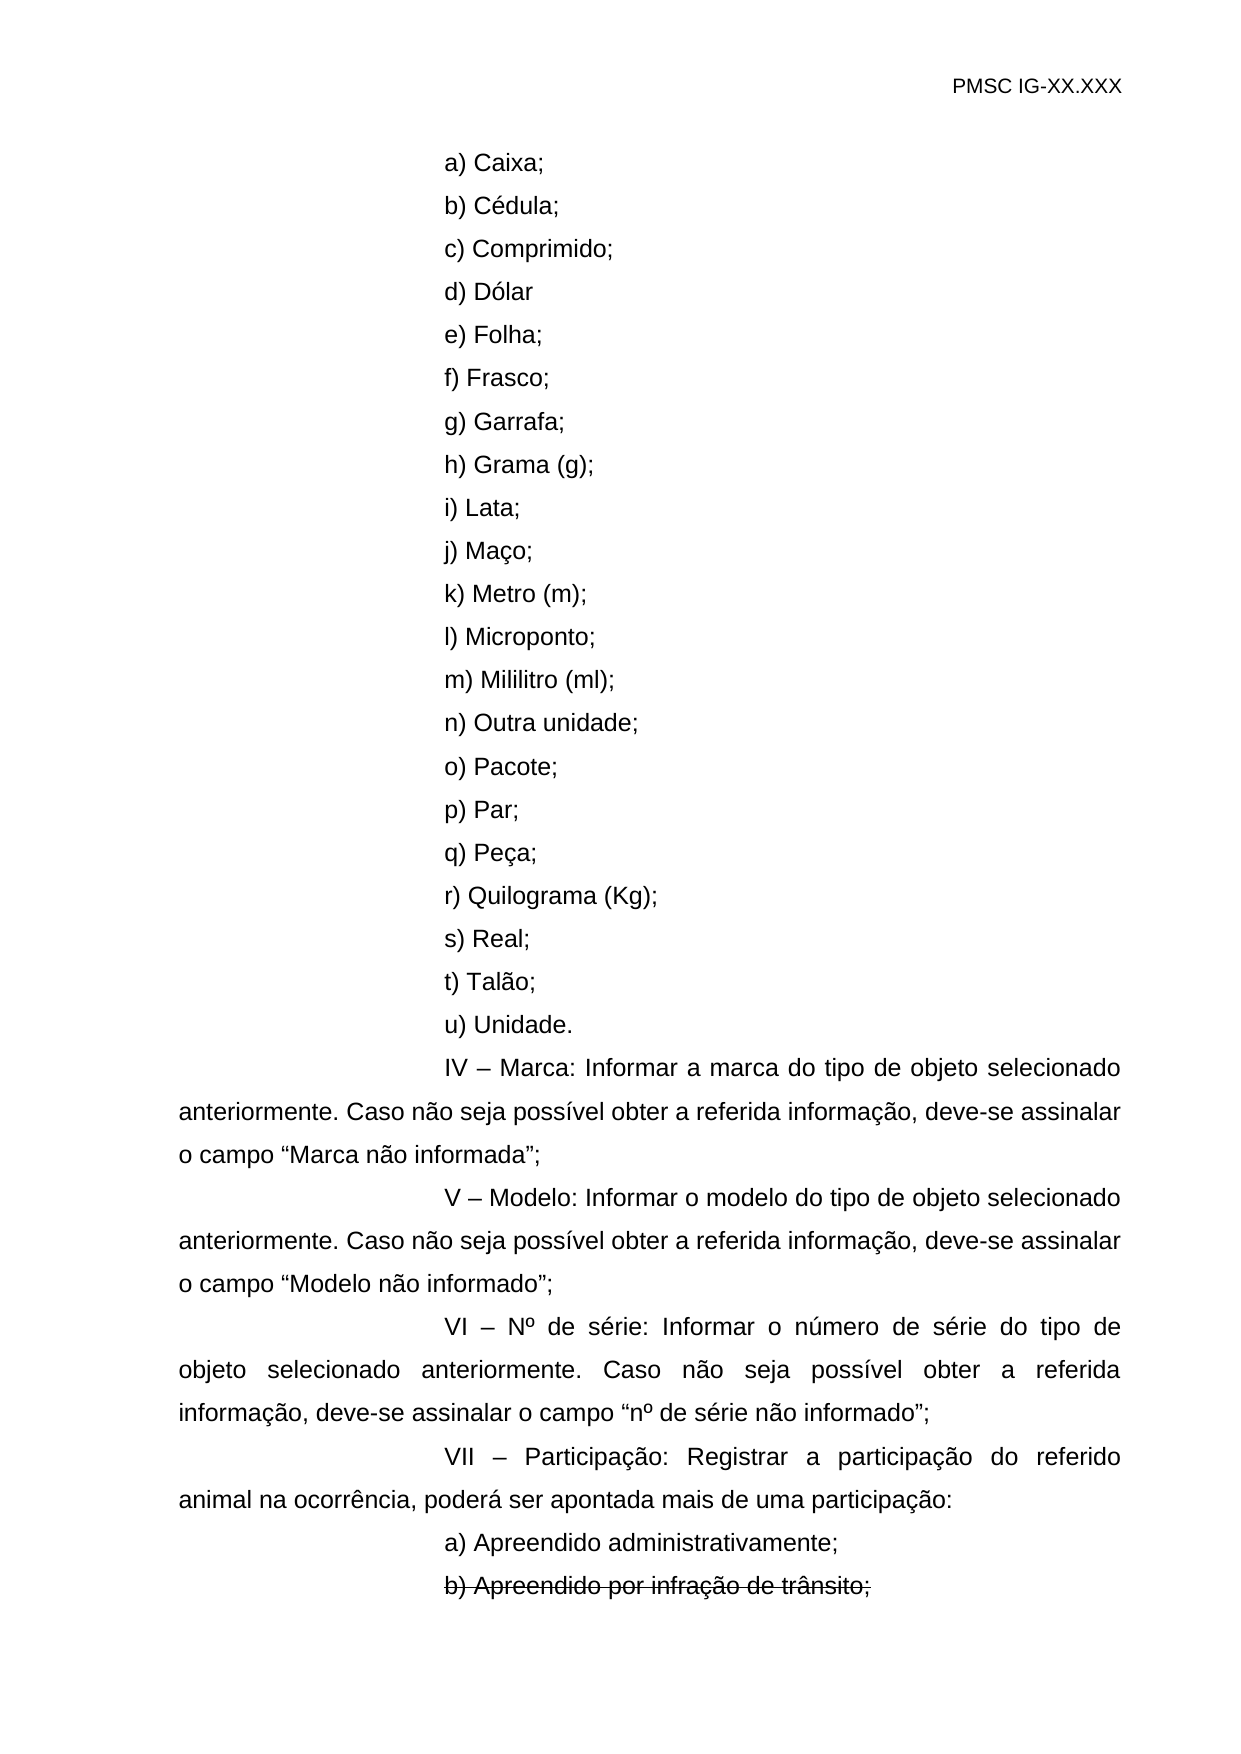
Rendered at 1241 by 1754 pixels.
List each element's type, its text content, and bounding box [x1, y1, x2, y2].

text IV – Marca: Informar a marca do tipo de objeto selecionado anteriormente. Caso não seja possível obter a referida informação, deve-se assinalar o campo “Marca não informada”; [178, 1053, 1122, 1168]
text f) Frasco; [178, 363, 1122, 392]
text o) Pacote; [178, 751, 1122, 780]
text a) Apreendido administrativamente; [178, 1528, 1122, 1556]
text t) Talão; [178, 967, 1122, 996]
text VI – Nº de série: Informar o número de série do tipo de objeto selecionado anteriormente. Caso não seja possível obter a referida informação, deve-se assinalar o campo “nº de série não informado”; [178, 1312, 1122, 1427]
text VII – Participação: Registrar a participação do referido animal na ocorrência, poderá ser apontada mais de uma participação: [178, 1441, 1122, 1513]
text h) Grama (g); [178, 449, 1122, 478]
text q) Peça; [178, 838, 1122, 866]
text p) Par; [178, 794, 1122, 823]
text r) Quilograma (Kg); [178, 881, 1122, 909]
text b) Cédula; [178, 191, 1122, 219]
text j) Maço; [178, 536, 1122, 564]
text i) Lata; [178, 493, 1122, 521]
text e) Folha; [178, 320, 1122, 349]
text s) Real; [178, 924, 1122, 953]
text V – Modelo: Informar o modelo do tipo de objeto selecionado anteriormente. Caso não seja possível obter a referida informação, deve-se assinalar o campo “Modelo não informado”; [178, 1183, 1122, 1298]
text l) Microponto; [178, 622, 1122, 651]
text k) Metro (m); [178, 579, 1122, 608]
text g) Garrafa; [178, 406, 1122, 435]
text a) Caixa; [178, 148, 1122, 176]
text b) Apreendido por infração de trânsito; [178, 1571, 1122, 1599]
text d) Dólar [178, 277, 1122, 306]
text c) Comprimido; [178, 234, 1122, 263]
text m) Mililitro (ml); [178, 665, 1122, 694]
text n) Outra unidade; [178, 708, 1122, 737]
text u) Unidade. [178, 1010, 1122, 1039]
